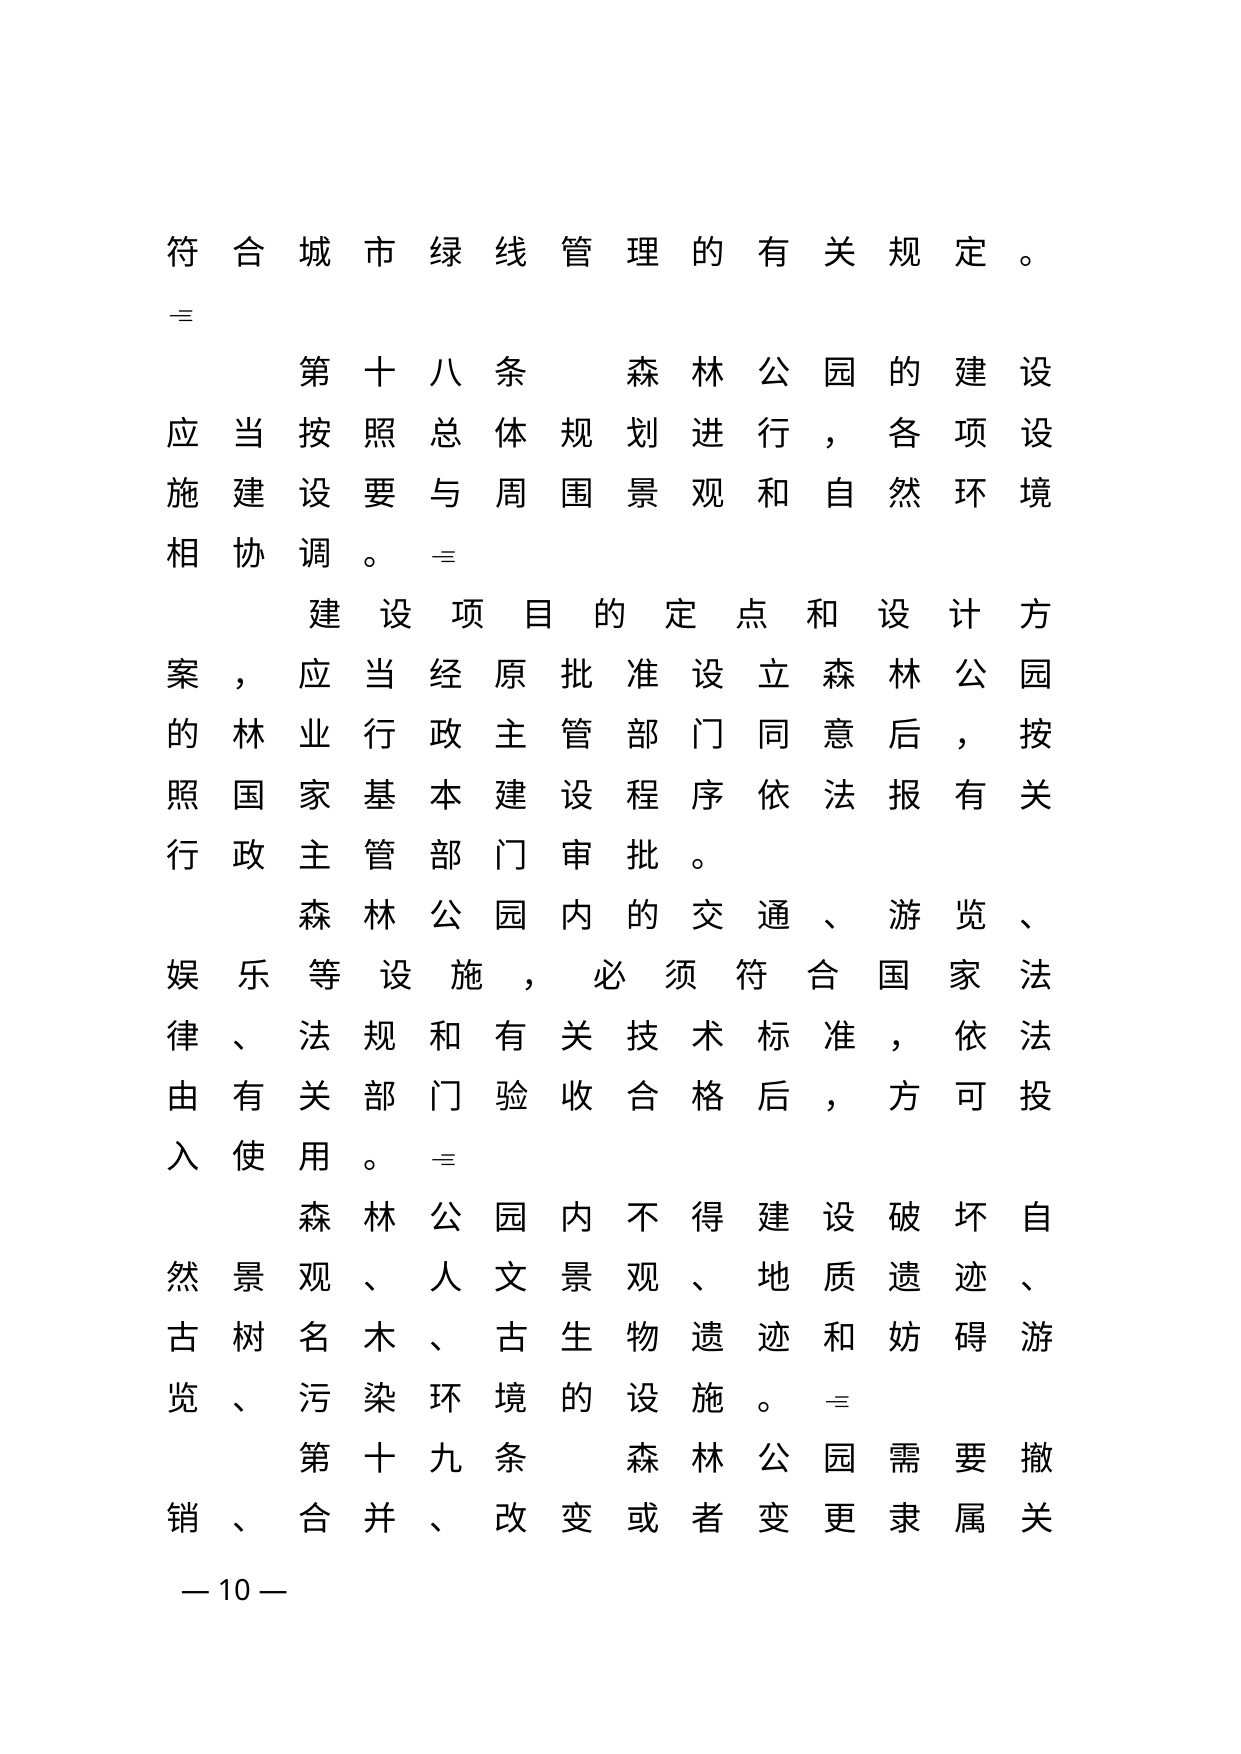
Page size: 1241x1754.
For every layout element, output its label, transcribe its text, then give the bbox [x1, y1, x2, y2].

text 森林公园内不得建设破坏自然景观、人文景观、地质遗迹、古树名木、古生物遗迹和妨碍游览、污染环境的设施。 [167, 1184, 1085, 1426]
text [167, 219, 1085, 340]
text 森林公园内的交通、游览、娱乐等设施，必须符合国家法律、法规和有关技术标准，依法由有关部门验收合格后，方可投入使用。 [167, 883, 1085, 1184]
text 建设项目的定点和设计方案，应当经原批准设立森林公园的林业行政主管部门同意后，按照国家基本建设程序依法报有关行政主管部门审批。 [167, 581, 1085, 883]
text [167, 1426, 1085, 1546]
text 第十八条 森林公园的建设应当按照总体规划进行，各项设施建设要与周围景观和自然环境相协调。 [167, 340, 1085, 581]
